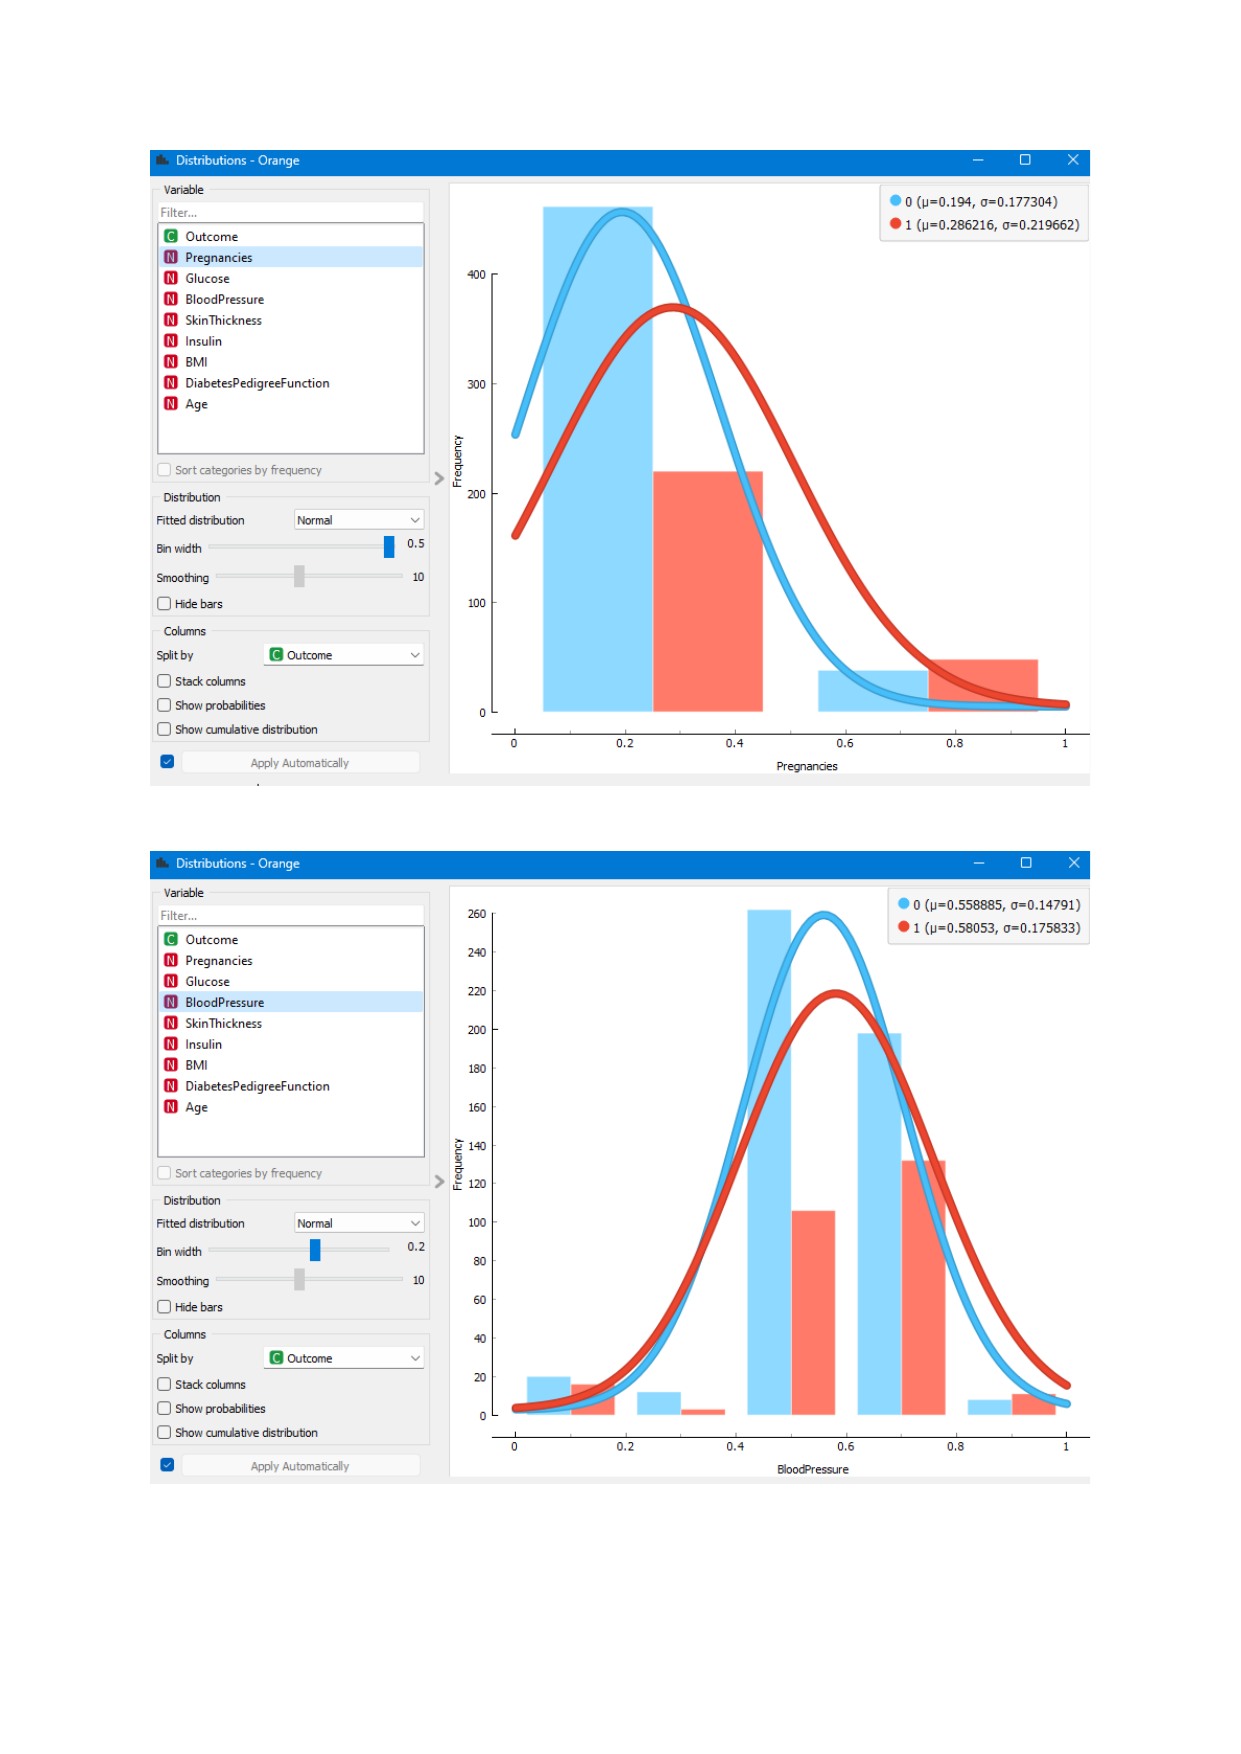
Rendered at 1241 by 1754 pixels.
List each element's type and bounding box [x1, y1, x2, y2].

picture [150, 851, 1091, 1484]
picture [150, 150, 1091, 786]
